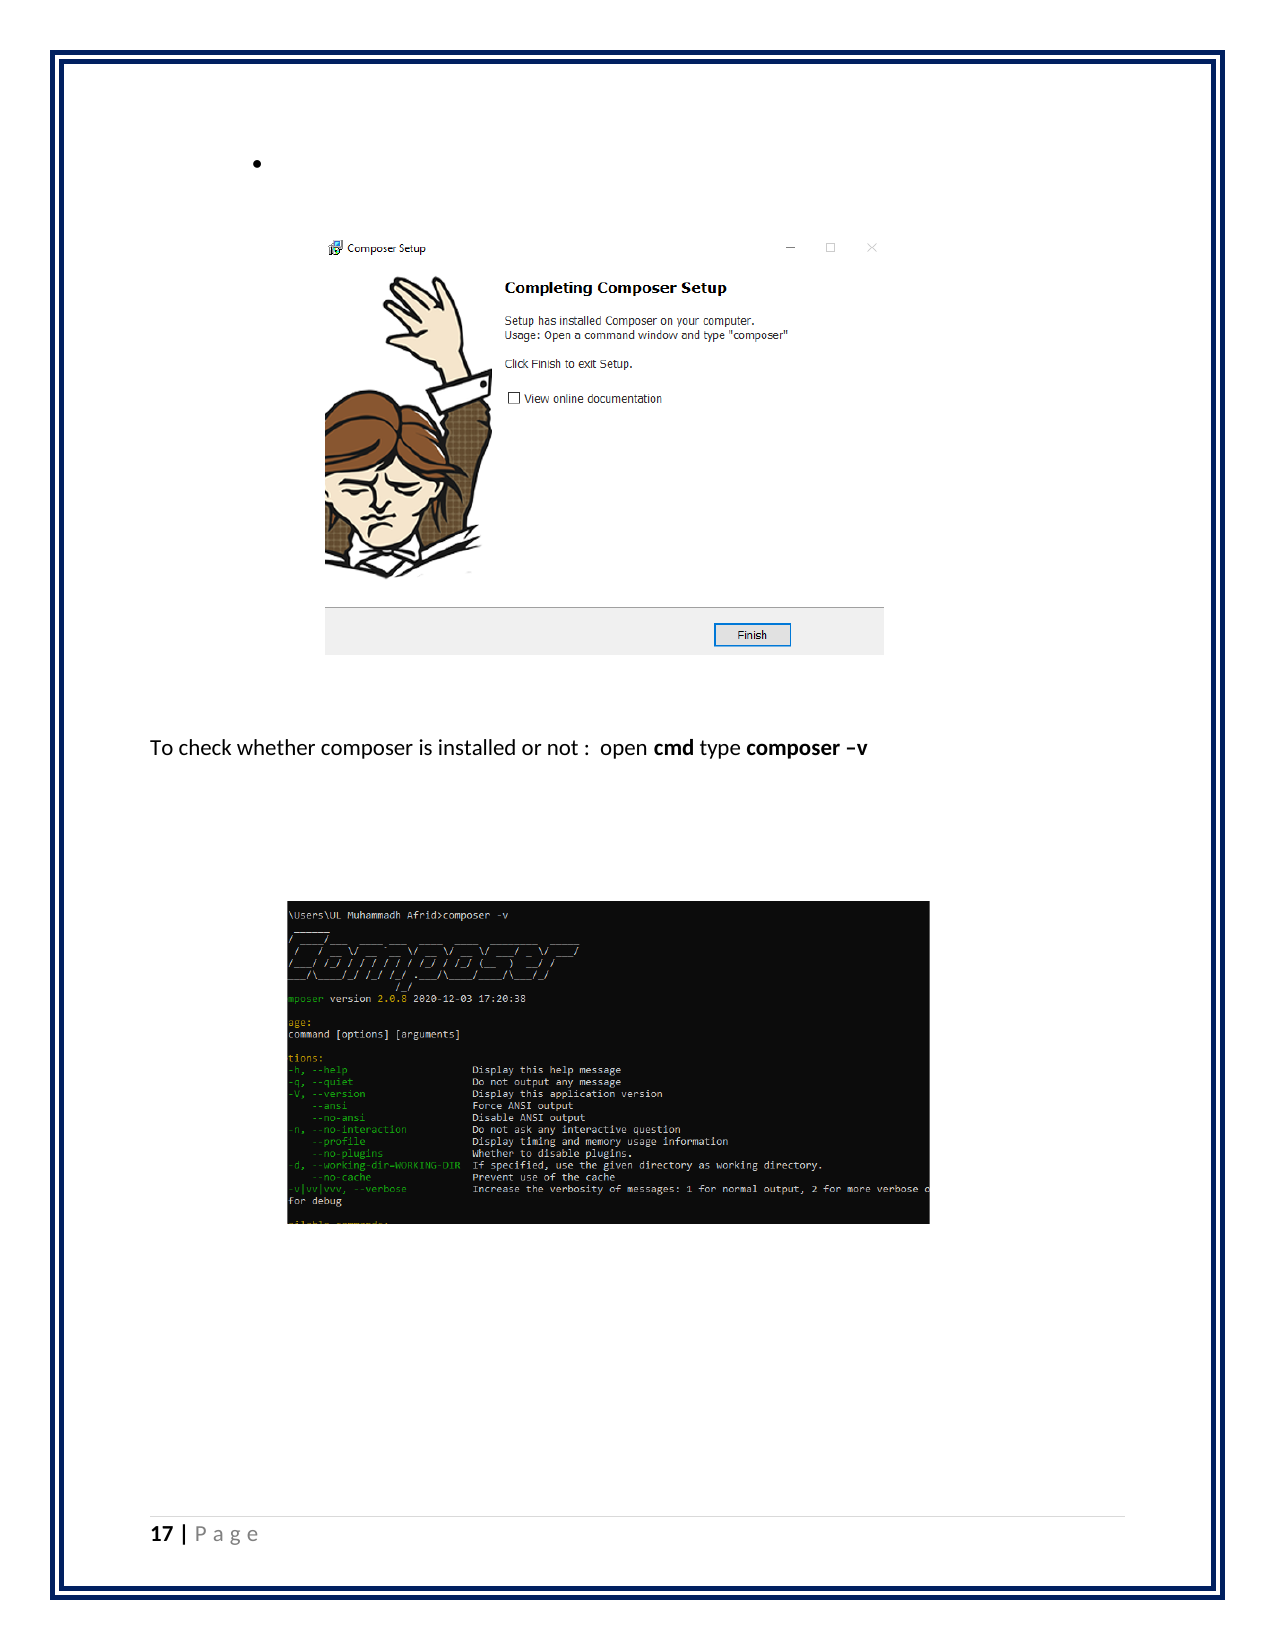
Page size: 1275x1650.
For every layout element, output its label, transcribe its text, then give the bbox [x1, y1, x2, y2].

text To check whether composer is installed or not : open cmd type composer –v [150, 733, 1125, 761]
picture [287, 901, 930, 1224]
picture [325, 240, 884, 655]
